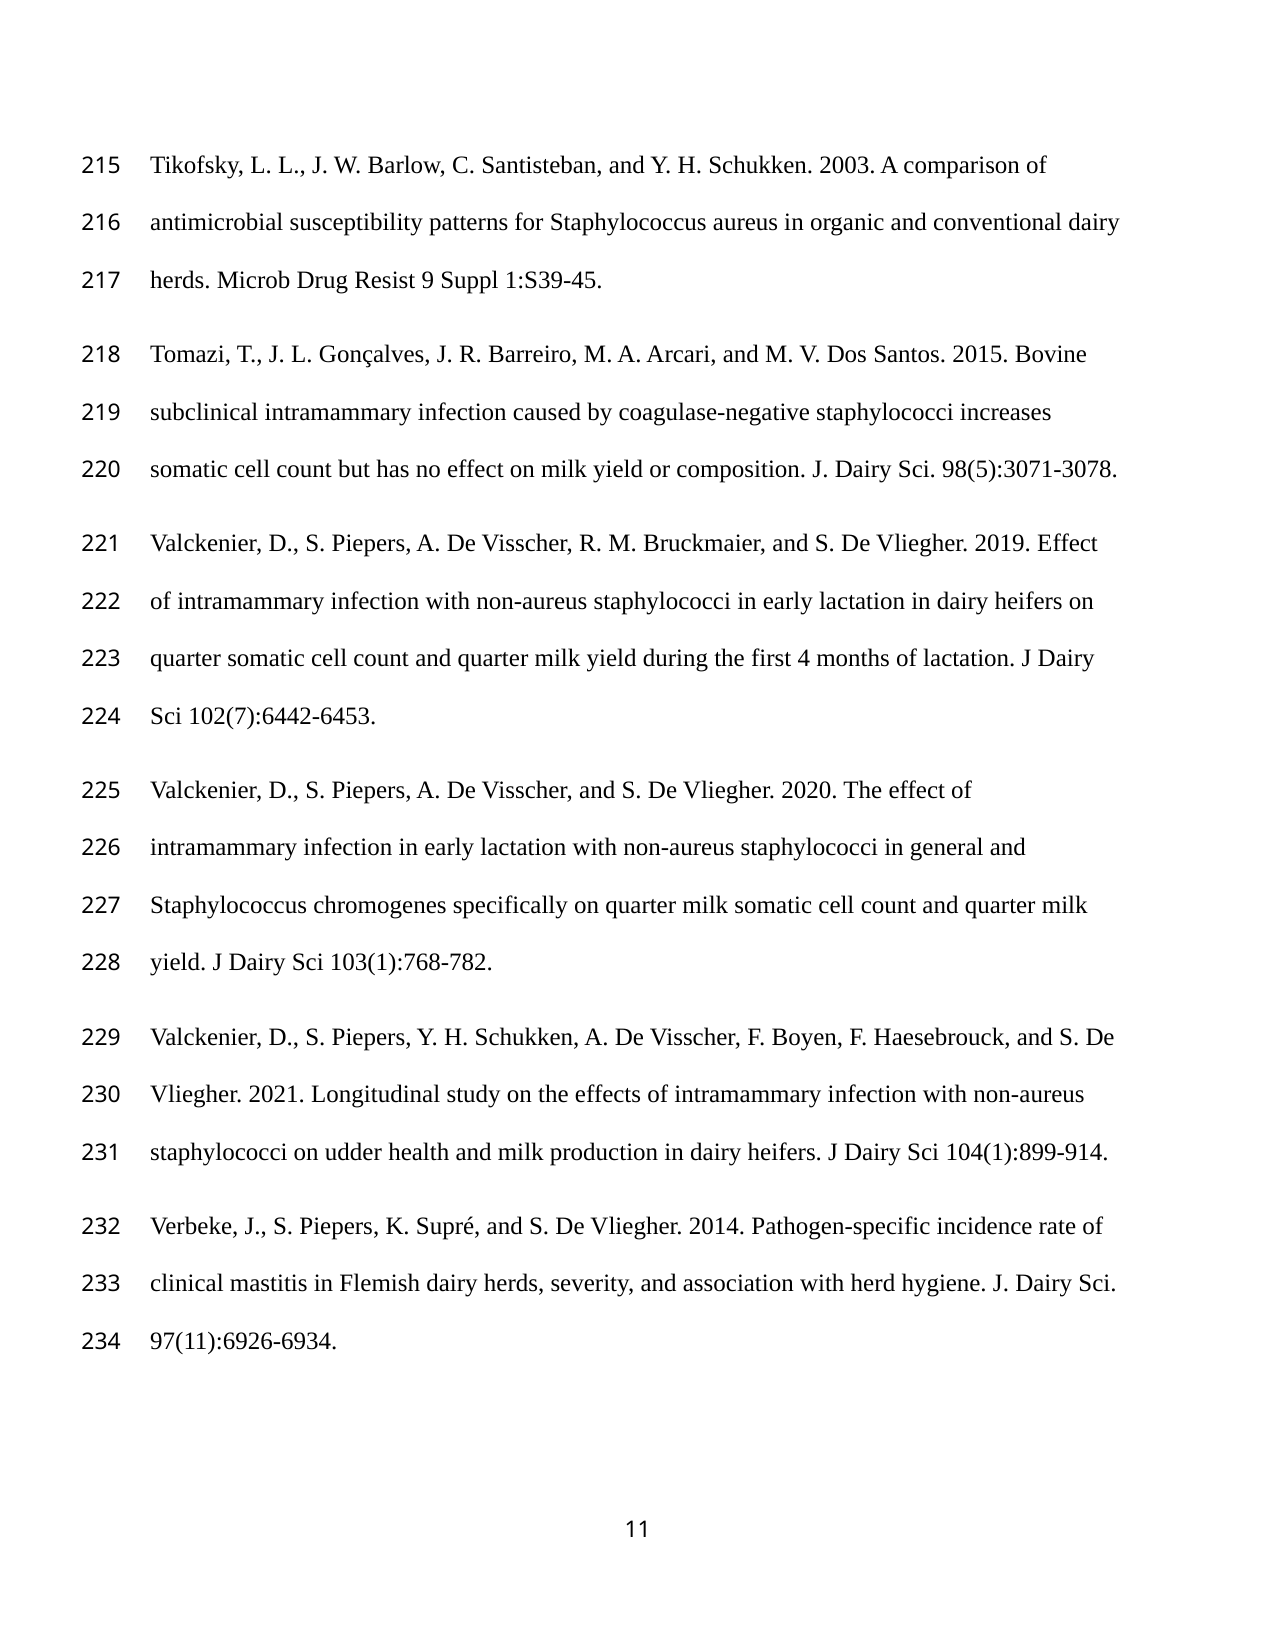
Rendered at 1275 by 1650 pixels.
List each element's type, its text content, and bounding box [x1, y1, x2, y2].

text Verbeke, J., S. Piepers, K. Supré, and S. De Vliegher. 2014. Pathogen-specific incidence rate of clinical mastitis in Flemish dairy herds, severity, and association with herd hygiene. J. Dairy Sci. 97(11):6926-6934. [150, 1211, 1125, 1354]
text Valckenier, D., S. Piepers, A. De Visscher, and S. De Vliegher. 2020. The effect of intramammary infection in early lactation with non-aureus staphylococci in general and Staphylococcus chromogenes specifically on quarter milk somatic cell count and quarter milk yield. J Dairy Sci 103(1):768-782. [150, 775, 1125, 976]
text Tikofsky, L. L., J. W. Barlow, C. Santisteban, and Y. H. Schukken. 2003. A comparison of antimicrobial susceptibility patterns for Staphylococcus aureus in organic and conventional dairy herds. Microb Drug Resist 9 Suppl 1:S39-45. [150, 150, 1125, 294]
text Valckenier, D., S. Piepers, Y. H. Schukken, A. De Visscher, F. Boyen, F. Haesebrouck, and S. De Vliegher. 2021. Longitudinal study on the effects of intramammary infection with non-aureus staphylococci on udder health and milk production in dairy heifers. J Dairy Sci 104(1):899-914. [150, 1022, 1125, 1165]
text Tomazi, T., J. L. Gonçalves, J. R. Barreiro, M. A. Arcari, and M. V. Dos Santos. 2015. Bovine subclinical intramammary infection caused by coagulase-negative staphylococci increases somatic cell count but has no effect on milk yield or composition. J. Dairy Sci. 98(5):3071-3078. [150, 339, 1125, 483]
text Valckenier, D., S. Piepers, A. De Visscher, R. M. Bruckmaier, and S. De Vliegher. 2019. Effect of intramammary infection with non-aureus staphylococci in early lactation in dairy heifers on quarter somatic cell count and quarter milk yield during the first 4 months of lactation. J Dairy Sci 102(7):6442-6453. [150, 528, 1125, 729]
